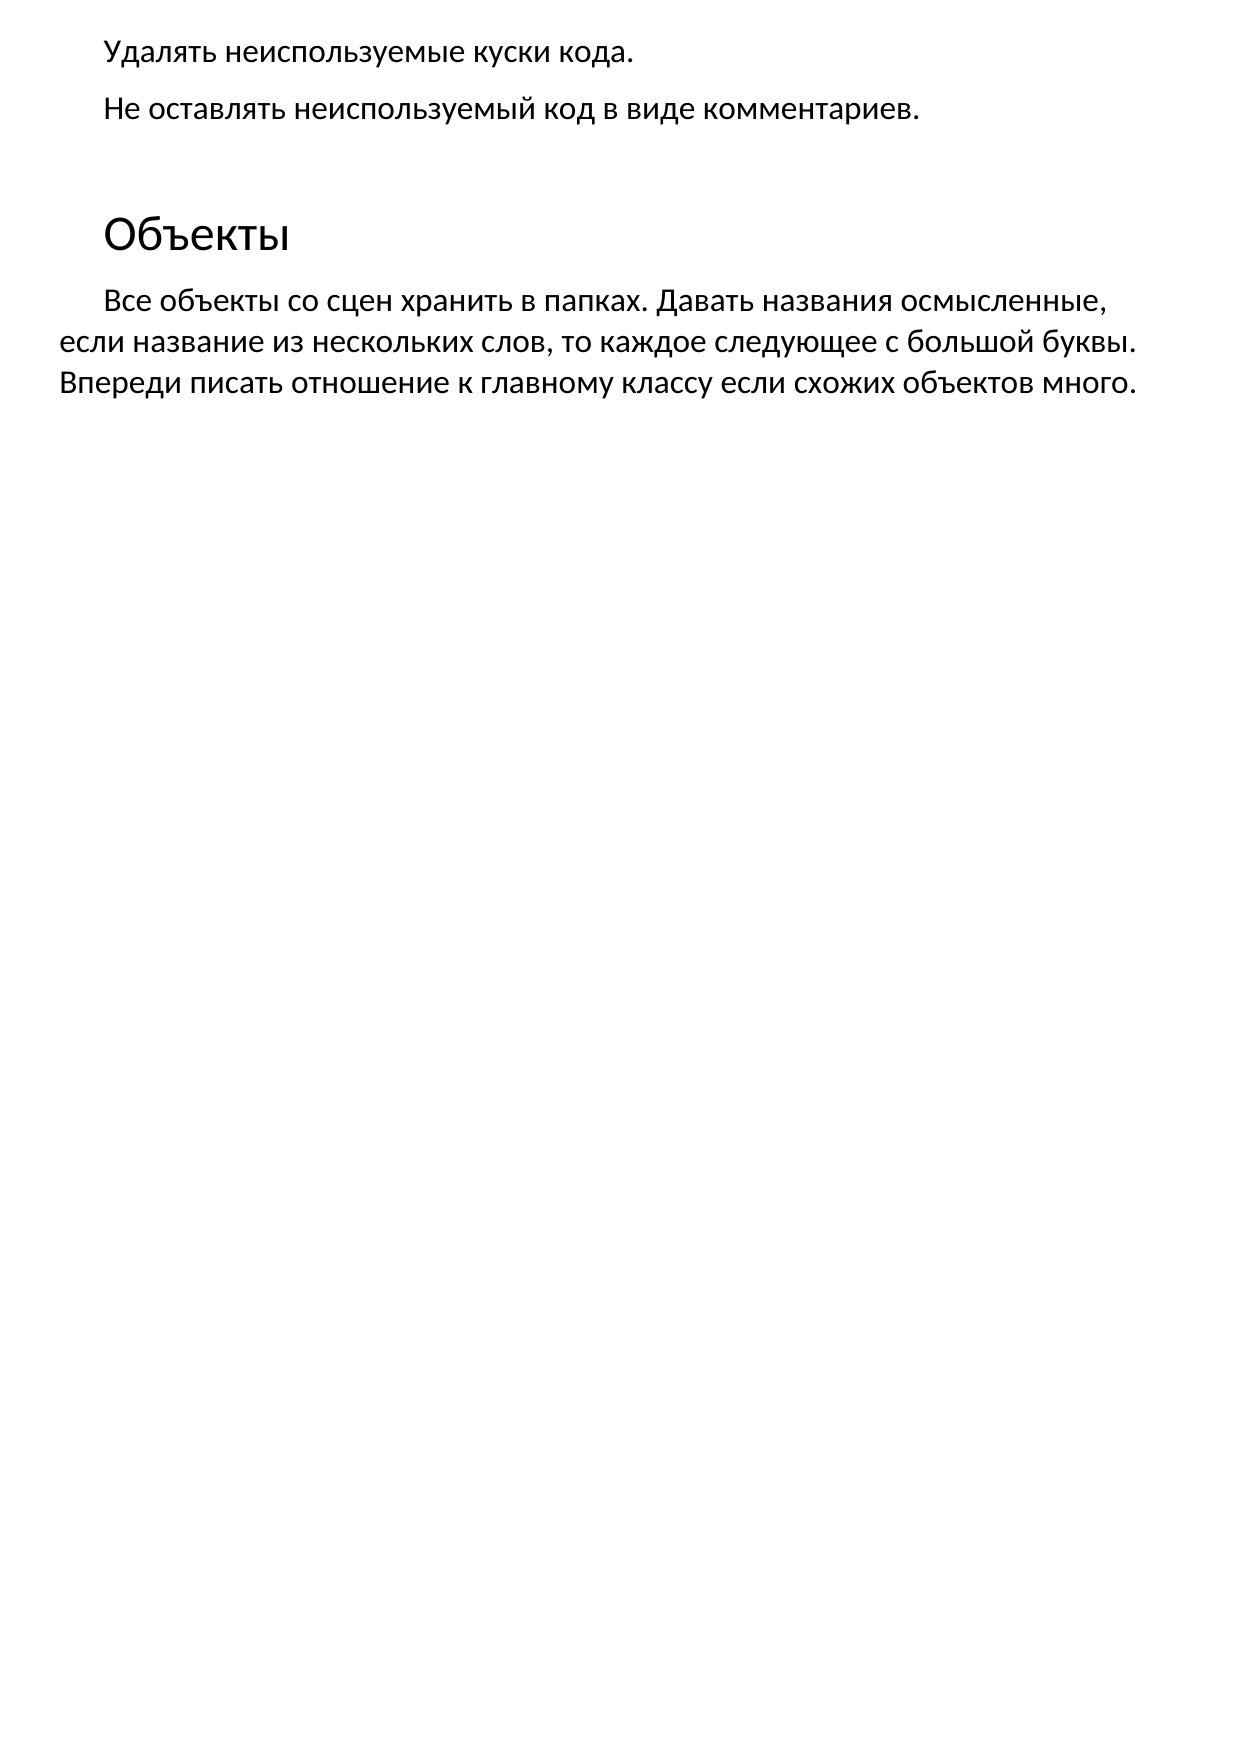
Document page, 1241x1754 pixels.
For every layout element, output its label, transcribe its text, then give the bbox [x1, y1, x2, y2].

text Объекты [59, 202, 1152, 263]
text Все объекты со сцен хранить в папках. Давать названия осмысленные, если название из нескольких слов, то каждое следующее с большой буквы. Впереди писать отношение к главному классу если схожих объектов много. [59, 279, 1152, 402]
text Удалять неиспользуемые куски кода. [59, 29, 1152, 70]
text Не оставлять неиспользуемый код в виде комментариев. [59, 87, 1152, 128]
